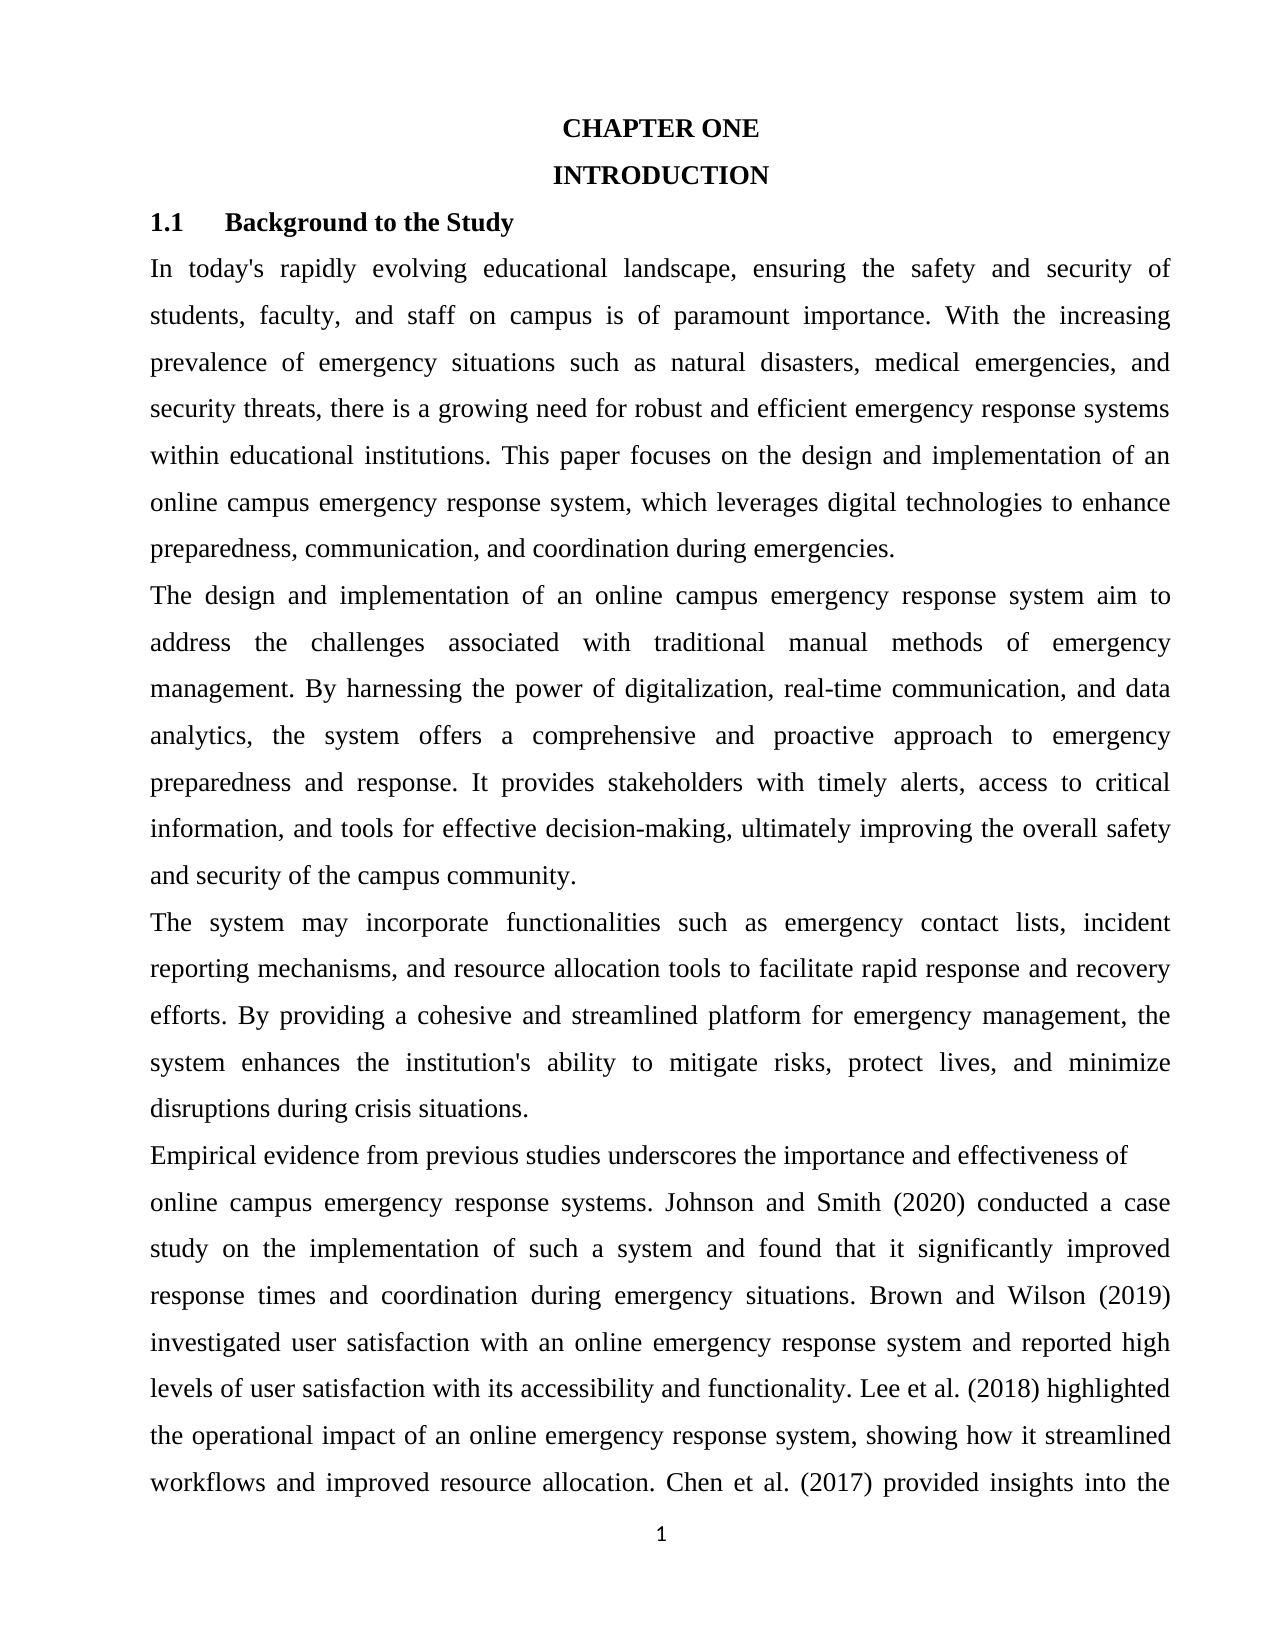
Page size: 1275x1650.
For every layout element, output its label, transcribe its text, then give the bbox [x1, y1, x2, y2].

text In today's rapidly evolving educational landscape, ensuring the safety and security of students, faculty, and staff on campus is of paramount importance. With the increasing prevalence of emergency situations such as natural disasters, medical emergencies, and security threats, there is a growing need for robust and efficient emergency response systems within educational institutions. This paper focuses on the design and implementation of an online campus emergency response system, which leverages digital technologies to enhance preparedness, communication, and coordination during emergencies. [150, 252, 1172, 564]
text The design and implementation of an online campus emergency response system aim to address the challenges associated with traditional manual methods of emergency management. By harnessing the power of digitalization, real-time communication, and data analytics, the system offers a comprehensive and proactive approach to emergency preparedness and response. It provides stakeholders with timely alerts, access to critical information, and tools for effective decision-making, ultimately improving the overall safety and security of the campus community. [150, 579, 1172, 890]
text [150, 1186, 1172, 1497]
text CHAPTER ONE [150, 112, 1172, 144]
text The system may incorporate functionalities such as emergency contact lists, incident reporting mechanisms, and resource allocation tools to facilitate rapid response and recovery efforts. By providing a cohesive and streamlined platform for emergency management, the system enhances the institution's ability to mitigate risks, protect lives, and minimize disruptions during crisis situations. [150, 906, 1172, 1124]
text 1.1 Background to the Study [150, 206, 1172, 237]
text Empirical evidence from previous studies underscores the importance and effectiveness of [150, 1139, 1172, 1170]
text INTRODUCTION [150, 159, 1172, 190]
